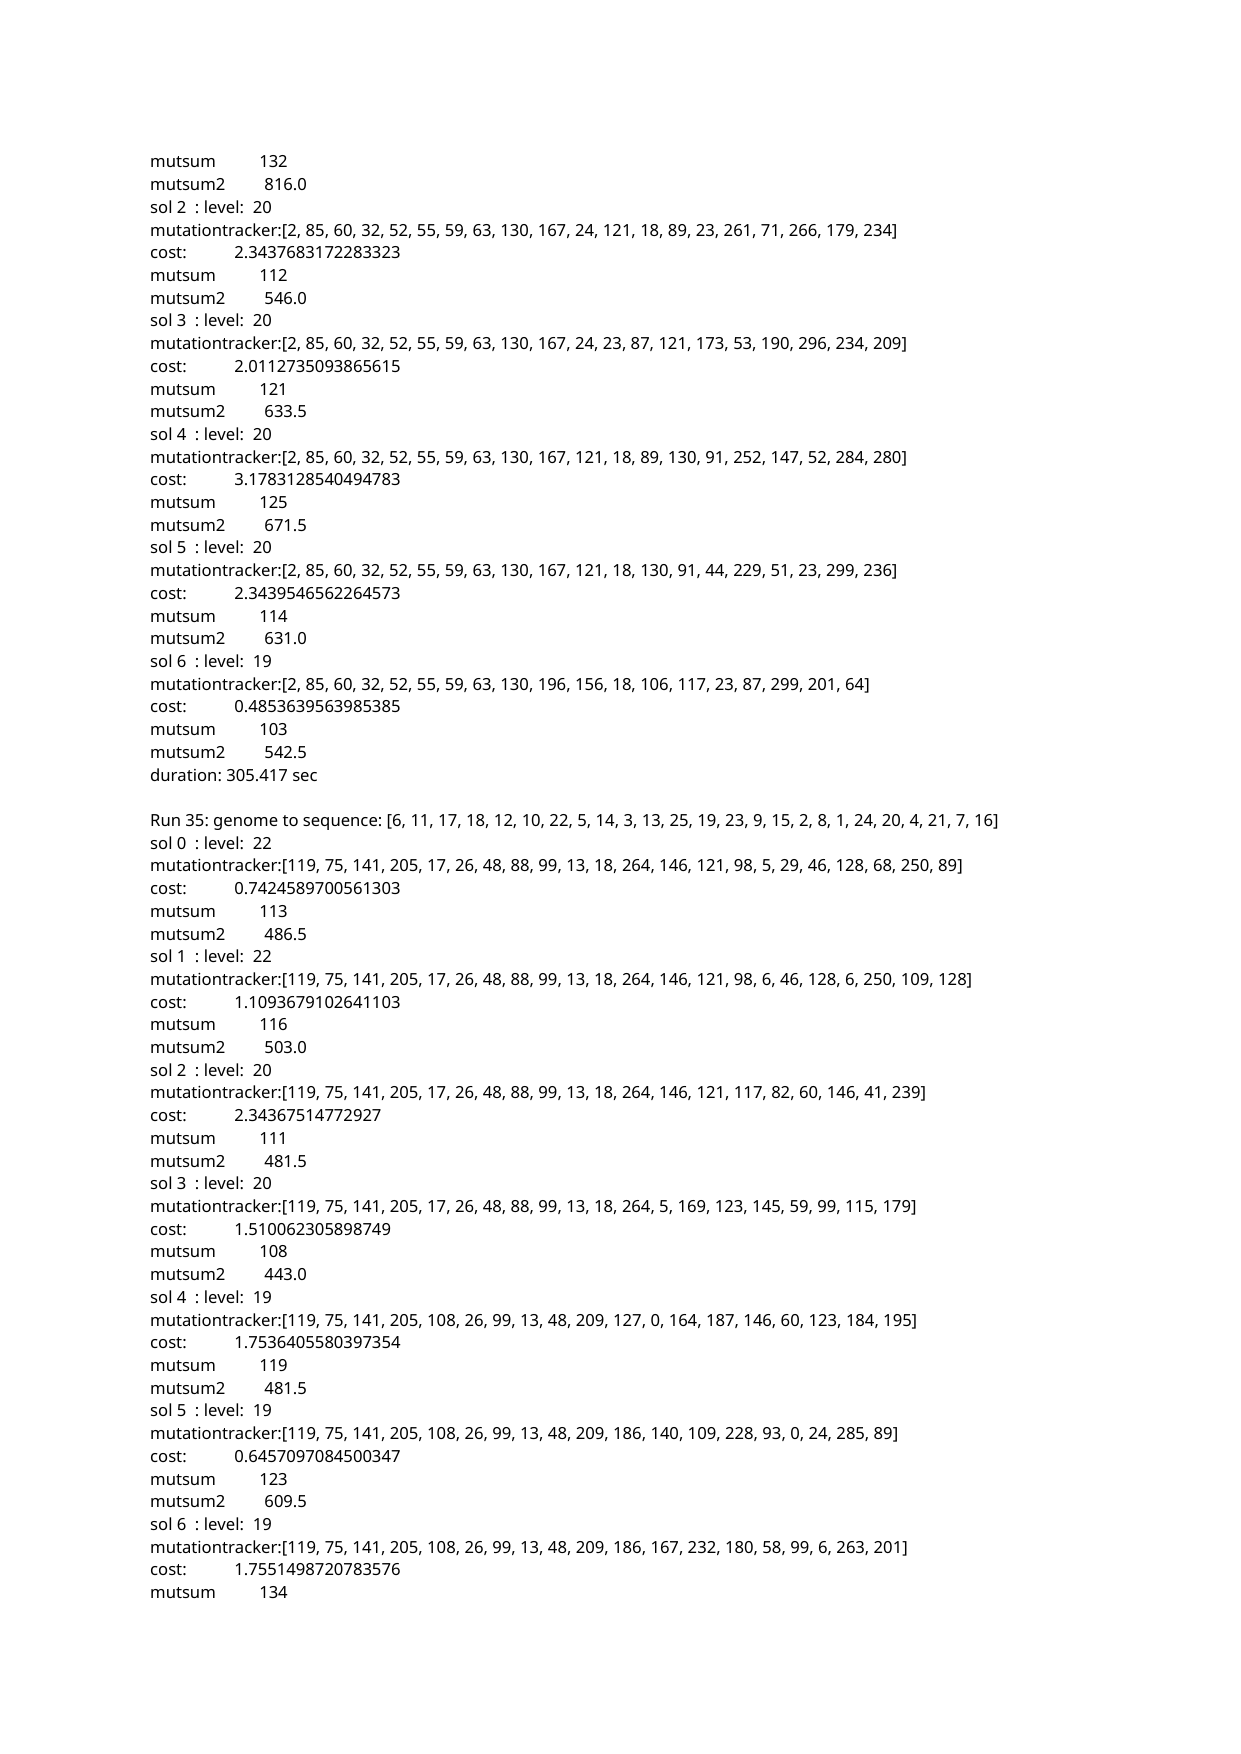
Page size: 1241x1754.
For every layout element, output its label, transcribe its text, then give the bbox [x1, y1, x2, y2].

text sol 5 : level: 20 [150, 536, 1090, 559]
text mutationtracker:[119, 75, 141, 205, 108, 26, 99, 13, 48, 209, 127, 0, 164, 187, 146, 60, 123, 184, 195] [150, 1308, 1090, 1331]
text mutsum2 671.5 [150, 513, 1090, 536]
text sol 2 : level: 20 [150, 195, 1090, 218]
text mutationtracker:[2, 85, 60, 32, 52, 55, 59, 63, 130, 167, 121, 18, 89, 130, 91, 252, 147, 52, 284, 280] [150, 445, 1090, 468]
text mutsum 116 [150, 1013, 1090, 1036]
text mutsum 111 [150, 1126, 1090, 1149]
text duration: 305.417 sec [150, 763, 1090, 786]
text mutationtracker:[2, 85, 60, 32, 52, 55, 59, 63, 130, 167, 24, 23, 87, 121, 173, 53, 190, 296, 234, 209] [150, 332, 1090, 354]
text cost: 1.510062305898749 [150, 1217, 1090, 1240]
text mutsum2 443.0 [150, 1263, 1090, 1285]
text mutsum2 481.5 [150, 1376, 1090, 1399]
text cost: 1.7551498720783576 [150, 1558, 1090, 1581]
text mutsum 134 [150, 1581, 1090, 1603]
text mutsum 132 [150, 150, 1090, 173]
text Run 35: genome to sequence: [6, 11, 17, 18, 12, 10, 22, 5, 14, 3, 13, 25, 19, 23, 9, 15, 2, 8, 1, 24, 20, 4, 21, 7, 16] [150, 808, 1090, 831]
text mutsum 112 [150, 263, 1090, 286]
text mutsum 125 [150, 491, 1090, 513]
text mutsum2 631.0 [150, 627, 1090, 649]
text mutationtracker:[119, 75, 141, 205, 17, 26, 48, 88, 99, 13, 18, 264, 146, 121, 117, 82, 60, 146, 41, 239] [150, 1081, 1090, 1104]
text sol 1 : level: 22 [150, 945, 1090, 967]
text mutsum2 542.5 [150, 740, 1090, 763]
text mutsum2 503.0 [150, 1036, 1090, 1058]
text sol 3 : level: 20 [150, 1172, 1090, 1194]
text sol 0 : level: 22 [150, 831, 1090, 854]
text mutationtracker:[119, 75, 141, 205, 17, 26, 48, 88, 99, 13, 18, 264, 146, 121, 98, 6, 46, 128, 6, 250, 109, 128] [150, 967, 1090, 990]
text mutsum2 486.5 [150, 922, 1090, 945]
text mutsum2 816.0 [150, 173, 1090, 195]
text cost: 0.7424589700561303 [150, 877, 1090, 899]
text mutationtracker:[119, 75, 141, 205, 108, 26, 99, 13, 48, 209, 186, 167, 232, 180, 58, 99, 6, 263, 201] [150, 1535, 1090, 1558]
text mutsum 113 [150, 899, 1090, 922]
text mutationtracker:[2, 85, 60, 32, 52, 55, 59, 63, 130, 167, 121, 18, 130, 91, 44, 229, 51, 23, 299, 236] [150, 559, 1090, 581]
text cost: 3.1783128540494783 [150, 468, 1090, 491]
text mutsum2 546.0 [150, 286, 1090, 309]
text cost: 2.3437683172283323 [150, 241, 1090, 263]
text mutsum 123 [150, 1467, 1090, 1490]
text mutsum 114 [150, 604, 1090, 627]
text sol 2 : level: 20 [150, 1058, 1090, 1081]
text cost: 2.3439546562264573 [150, 581, 1090, 604]
text mutationtracker:[119, 75, 141, 205, 17, 26, 48, 88, 99, 13, 18, 264, 5, 169, 123, 145, 59, 99, 115, 179] [150, 1194, 1090, 1217]
text mutsum2 609.5 [150, 1490, 1090, 1512]
text cost: 1.1093679102641103 [150, 990, 1090, 1013]
text cost: 0.4853639563985385 [150, 695, 1090, 718]
text mutsum 121 [150, 377, 1090, 400]
text sol 5 : level: 19 [150, 1399, 1090, 1422]
text sol 6 : level: 19 [150, 1512, 1090, 1535]
text mutsum 108 [150, 1240, 1090, 1263]
text mutationtracker:[119, 75, 141, 205, 17, 26, 48, 88, 99, 13, 18, 264, 146, 121, 98, 5, 29, 46, 128, 68, 250, 89] [150, 854, 1090, 877]
text sol 3 : level: 20 [150, 309, 1090, 332]
text mutationtracker:[2, 85, 60, 32, 52, 55, 59, 63, 130, 167, 24, 121, 18, 89, 23, 261, 71, 266, 179, 234] [150, 218, 1090, 241]
text sol 4 : level: 20 [150, 422, 1090, 445]
text cost: 0.6457097084500347 [150, 1444, 1090, 1467]
text sol 6 : level: 19 [150, 649, 1090, 672]
text cost: 2.0112735093865615 [150, 354, 1090, 377]
text mutsum2 481.5 [150, 1149, 1090, 1172]
text cost: 1.7536405580397354 [150, 1331, 1090, 1353]
text cost: 2.34367514772927 [150, 1104, 1090, 1126]
text mutsum2 633.5 [150, 400, 1090, 422]
text mutationtracker:[119, 75, 141, 205, 108, 26, 99, 13, 48, 209, 186, 140, 109, 228, 93, 0, 24, 285, 89] [150, 1422, 1090, 1444]
text mutationtracker:[2, 85, 60, 32, 52, 55, 59, 63, 130, 196, 156, 18, 106, 117, 23, 87, 299, 201, 64] [150, 672, 1090, 695]
text mutsum 103 [150, 718, 1090, 740]
text mutsum 119 [150, 1353, 1090, 1376]
text sol 4 : level: 19 [150, 1285, 1090, 1308]
